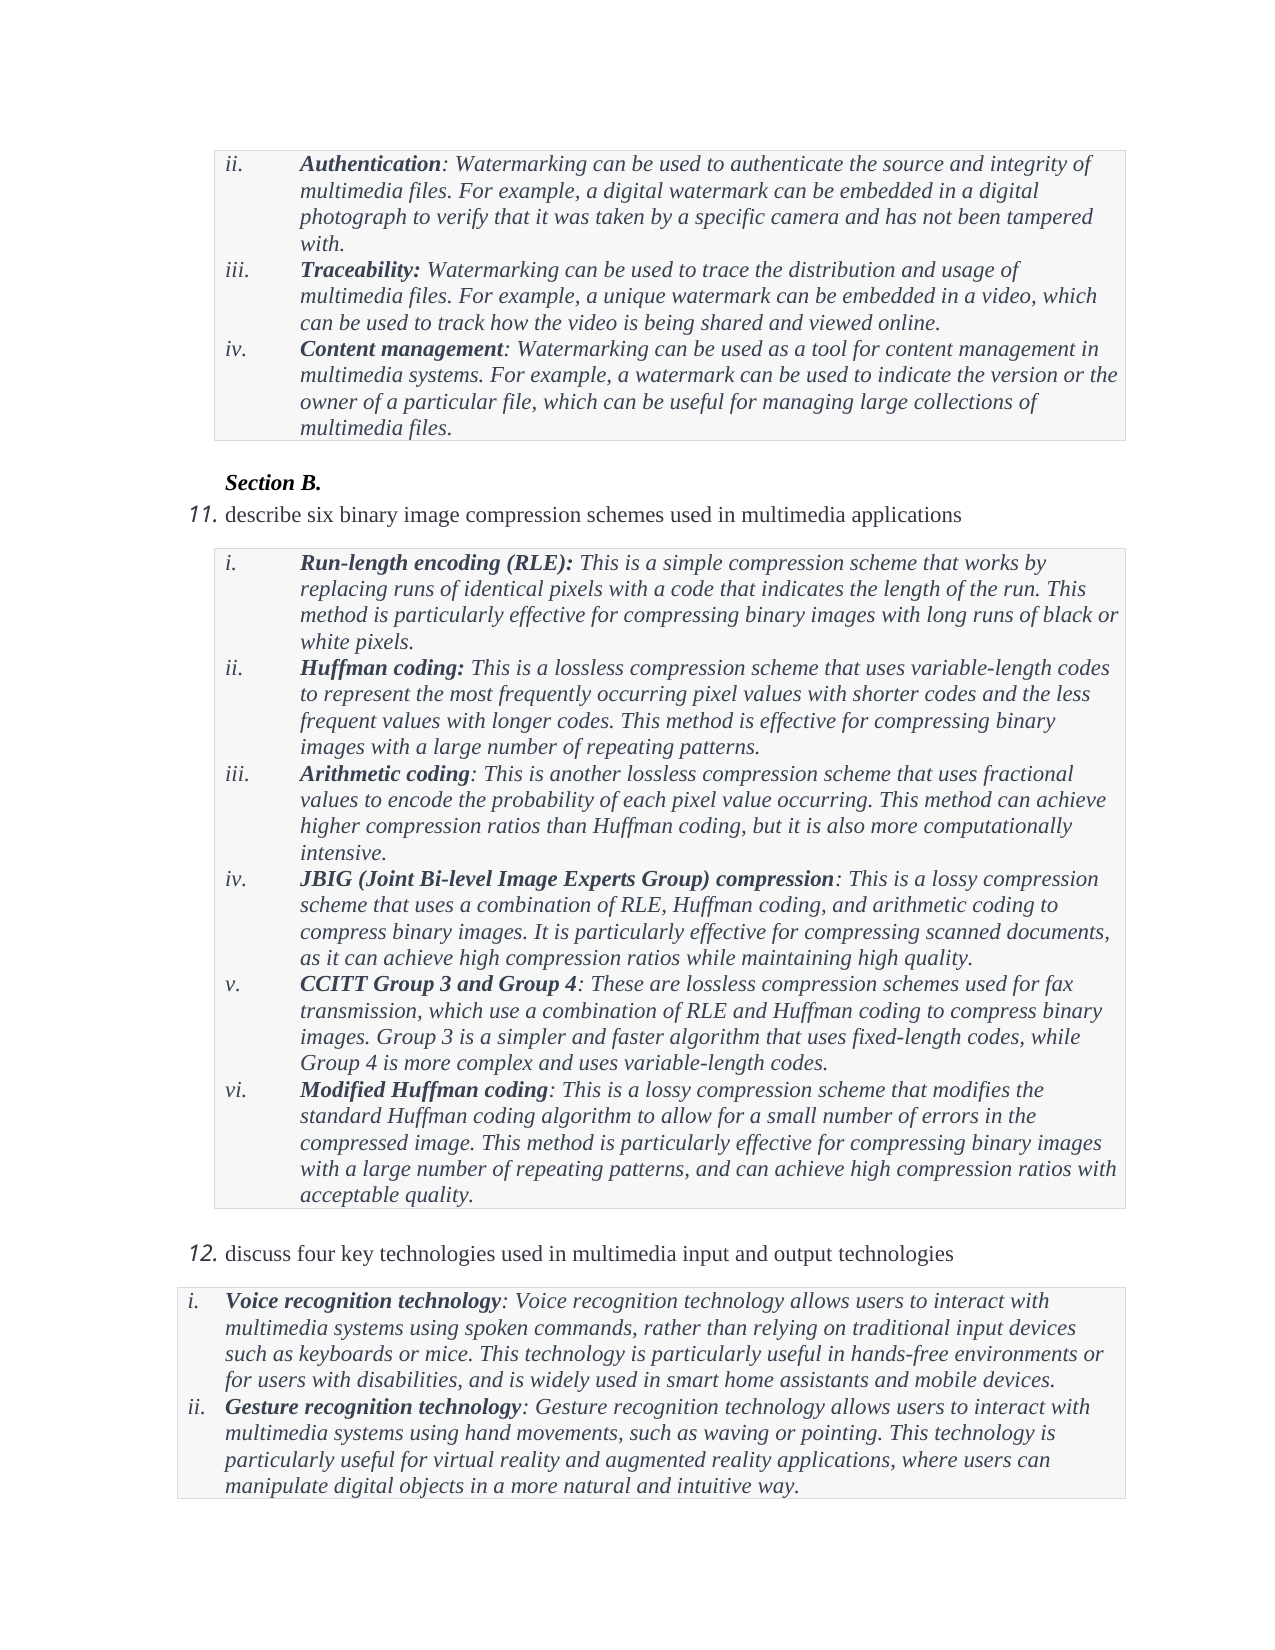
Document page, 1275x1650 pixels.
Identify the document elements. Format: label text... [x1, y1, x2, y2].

list Content management: Watermarking can be used as a tool for content management in multimedia systems. For example, a watermark can be used to indicate the version or the owner of a particular file, which can be useful for managing large collections of multimedia files. [215, 334, 1125, 440]
list describe six binary image compression schemes used in multimedia applications [187, 498, 1125, 529]
list Gesture recognition technology: Gesture recognition technology allows users to interact with multimedia systems using hand movements, such as waving or pointing. This technology is particularly useful for virtual reality and augmented reality applications, where users can manipulate digital objects in a more natural and intuitive way. [178, 1392, 1125, 1498]
list Traceability: Watermarking can be used to trace the distribution and usage of multimedia files. For example, a unique watermark can be embedded in a video, which can be used to track how the video is being shared and viewed online. [215, 255, 1125, 334]
list Run-length encoding (RLE): This is a simple compression scheme that works by replacing runs of identical pixels with a code that indicates the length of the run. This method is particularly effective for compressing binary images with long runs of black or white pixels. [215, 549, 1125, 654]
list Section B. [225, 469, 1125, 496]
list Voice recognition technology: Voice recognition technology allows users to interact with multimedia systems using spoken commands, rather than relying on traditional input devices such as keyboards or mice. This technology is particularly useful in hands-free environments or for users with disabilities, and is widely used in smart home assistants and mobile devices. [178, 1288, 1125, 1392]
list CCITT Group 3 and Group 4: These are lossless compression schemes used for fax transmission, which use a combination of RLE and Huffman coding to compress binary images. Group 3 is a simpler and faster algorithm that uses fixed-length codes, while Group 4 is more complex and uses variable-length codes. [215, 970, 1125, 1075]
list Huffman coding: This is a lossless compression scheme that uses variable-length codes to represent the most frequently occurring pixel values with shorter codes and the less frequent values with longer codes. This method is effective for compressing binary images with a large number of repeating patterns. [215, 654, 1125, 759]
list Arithmetic coding: This is another lossless compression scheme that uses fractional values to encode the probability of each pixel value occurring. This method can achieve higher compression ratios than Huffman coding, but it is also more computationally intensive. [215, 759, 1125, 864]
list discuss four key technologies used in multimedia input and output technologies [187, 1237, 1125, 1268]
list Modified Huffman coding: This is a lossy compression scheme that modifies the standard Huffman coding algorithm to allow for a small number of errors in the compressed image. This method is particularly effective for compressing binary images with a large number of repeating patterns, and can achieve high compression ratios with acceptable quality. [215, 1075, 1125, 1208]
list Authentication: Watermarking can be used to authenticate the source and integrity of multimedia files. For example, a digital watermark can be embedded in a digital photograph to verify that it was taken by a specific camera and has not been tampered with. [215, 151, 1125, 255]
list JBIG (Joint Bi-level Image Experts Group) compression: This is a lossy compression scheme that uses a combination of RLE, Huffman coding, and arithmetic coding to compress binary images. It is particularly effective for compressing scanned documents, as it can achieve high compression ratios while maintaining high quality. [215, 864, 1125, 970]
